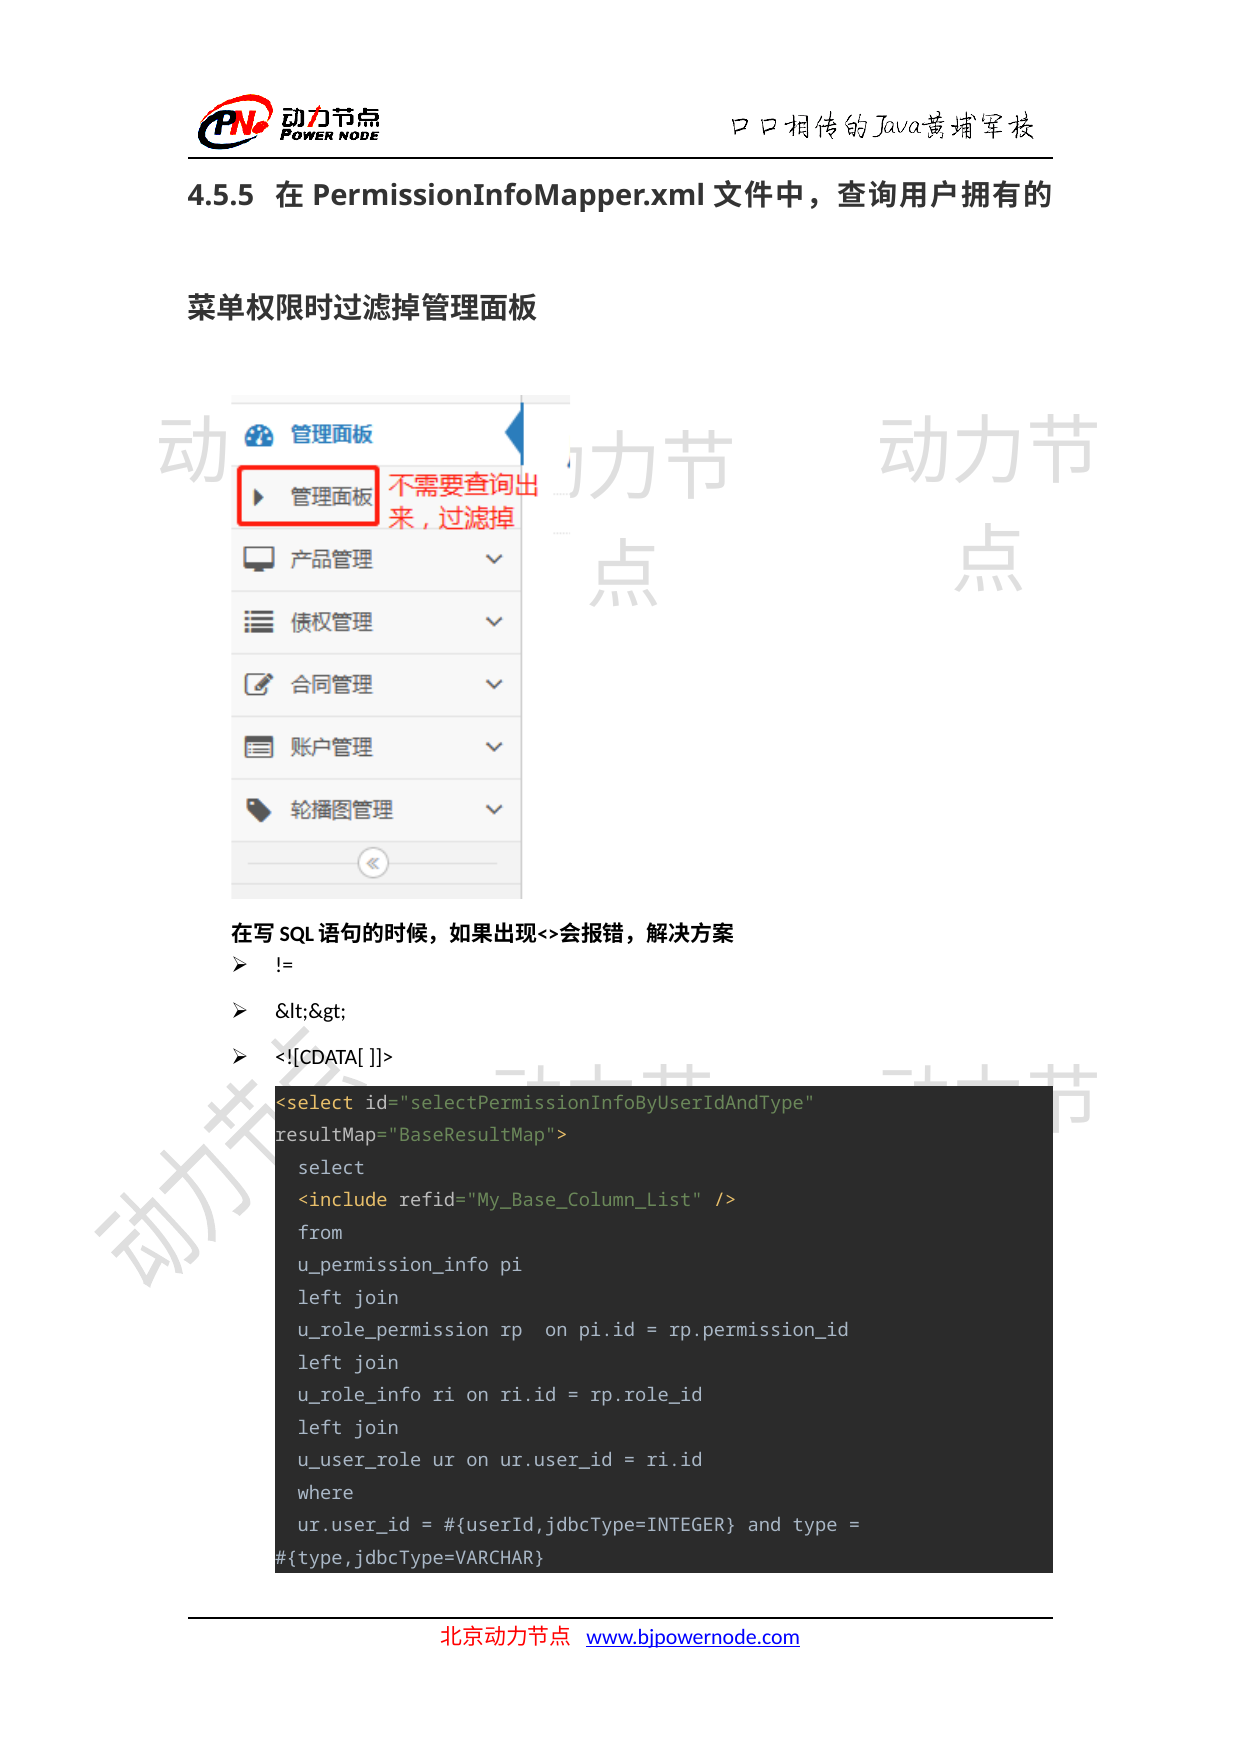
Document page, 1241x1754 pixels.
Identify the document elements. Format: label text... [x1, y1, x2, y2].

picture [231, 395, 571, 899]
list <![CDATA[ ]]> [231, 1040, 1053, 1072]
subtitle 在PermissionInfoMapper.xml文件中，查询用户拥有的菜单权限时过滤掉管理面板 [187, 161, 1053, 338]
list &lt;&gt; [231, 994, 1053, 1027]
text 在写SQL语句的时候，如果出现<>会报错，解决方案 [187, 916, 1053, 948]
picture [187, 88, 1053, 155]
list != [231, 948, 1053, 981]
